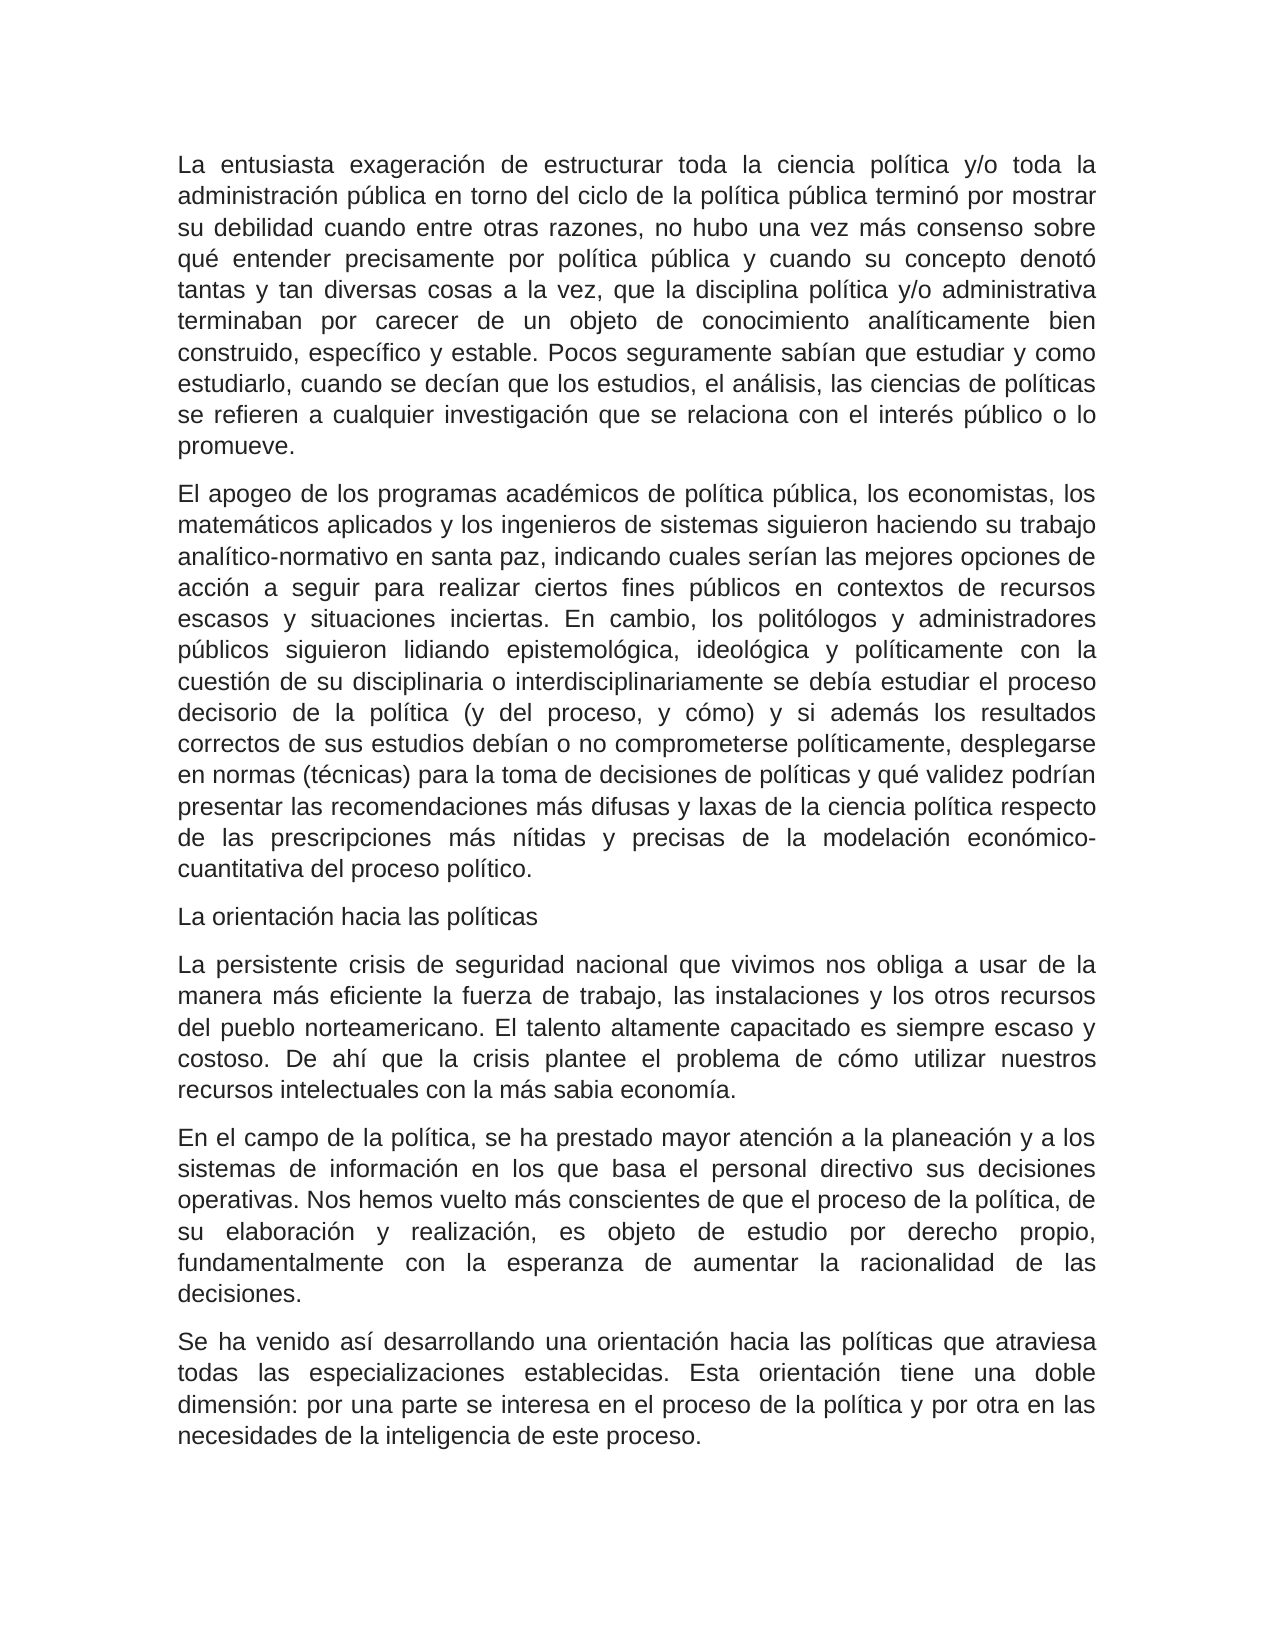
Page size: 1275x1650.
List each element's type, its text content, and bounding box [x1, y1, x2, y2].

text El apogeo de los programas académicos de política pública, los economistas, los matemáticos aplicados y los ingenieros de sistemas siguieron haciendo su trabajo analítico-normativo en santa paz, indicando cuales serían las mejores opciones de acción a seguir para realizar ciertos fines públicos en contextos de recursos escasos y situaciones inciertas. En cambio, los politólogos y administradores públicos siguieron lidiando epistemológica, ideológica y políticamente con la cuestión de su disciplinaria o interdisciplinariamente se debía estudiar el proceso decisorio de la política (y del proceso, y cómo) y si además los resultados correctos de sus estudios debían o no comprometerse políticamente, desplegarse en normas (técnicas) para la toma de decisiones de políticas y qué validez podrían presentar las recomendaciones más difusas y laxas de la ciencia política respecto de las prescripciones más nítidas y precisas de la modelación económico-cuantitativa del proceso político. [177, 477, 1098, 883]
text La orientación hacia las políticas [177, 900, 1098, 931]
text La entusiasta exageración de estructurar toda la ciencia política y/o toda la administración pública en torno del ciclo de la política pública terminó por mostrar su debilidad cuando entre otras razones, no hubo una vez más consenso sobre qué entender precisamente por política pública y cuando su concepto denotó tantas y tan diversas cosas a la vez, que la disciplina política y/o administrativa terminaban por carecer de un objeto de conocimiento analíticamente bien construido, específico y estable. Pocos seguramente sabían que estudiar y como estudiarlo, cuando se decían que los estudios, el análisis, las ciencias de políticas se refieren a cualquier investigación que se relaciona con el interés público o lo promueve. [177, 148, 1098, 460]
text En el campo de la política, se ha prestado mayor atención a la planeación y a los sistemas de información en los que basa el personal directivo sus decisiones operativas. Nos hemos vuelto más conscientes de que el proceso de la política, de su elaboración y realización, es objeto de estudio por derecho propio, fundamentalmente con la esperanza de aumentar la racionalidad de las decisiones. [177, 1121, 1098, 1308]
text La persistente crisis de seguridad nacional que vivimos nos obliga a usar de la manera más eficiente la fuerza de trabajo, las instalaciones y los otros recursos del pueblo norteamericano. El talento altamente capacitado es siempre escaso y costoso. De ahí que la crisis plantee el problema de cómo utilizar nuestros recursos intelectuales con la más sabia economía. [177, 948, 1098, 1104]
text Se ha venido así desarrollando una orientación hacia las políticas que atraviesa todas las especializaciones establecidas. Esta orientación tiene una doble dimensión: por una parte se interesa en el proceso de la política y por otra en las necesidades de la inteligencia de este proceso. [177, 1325, 1098, 1450]
